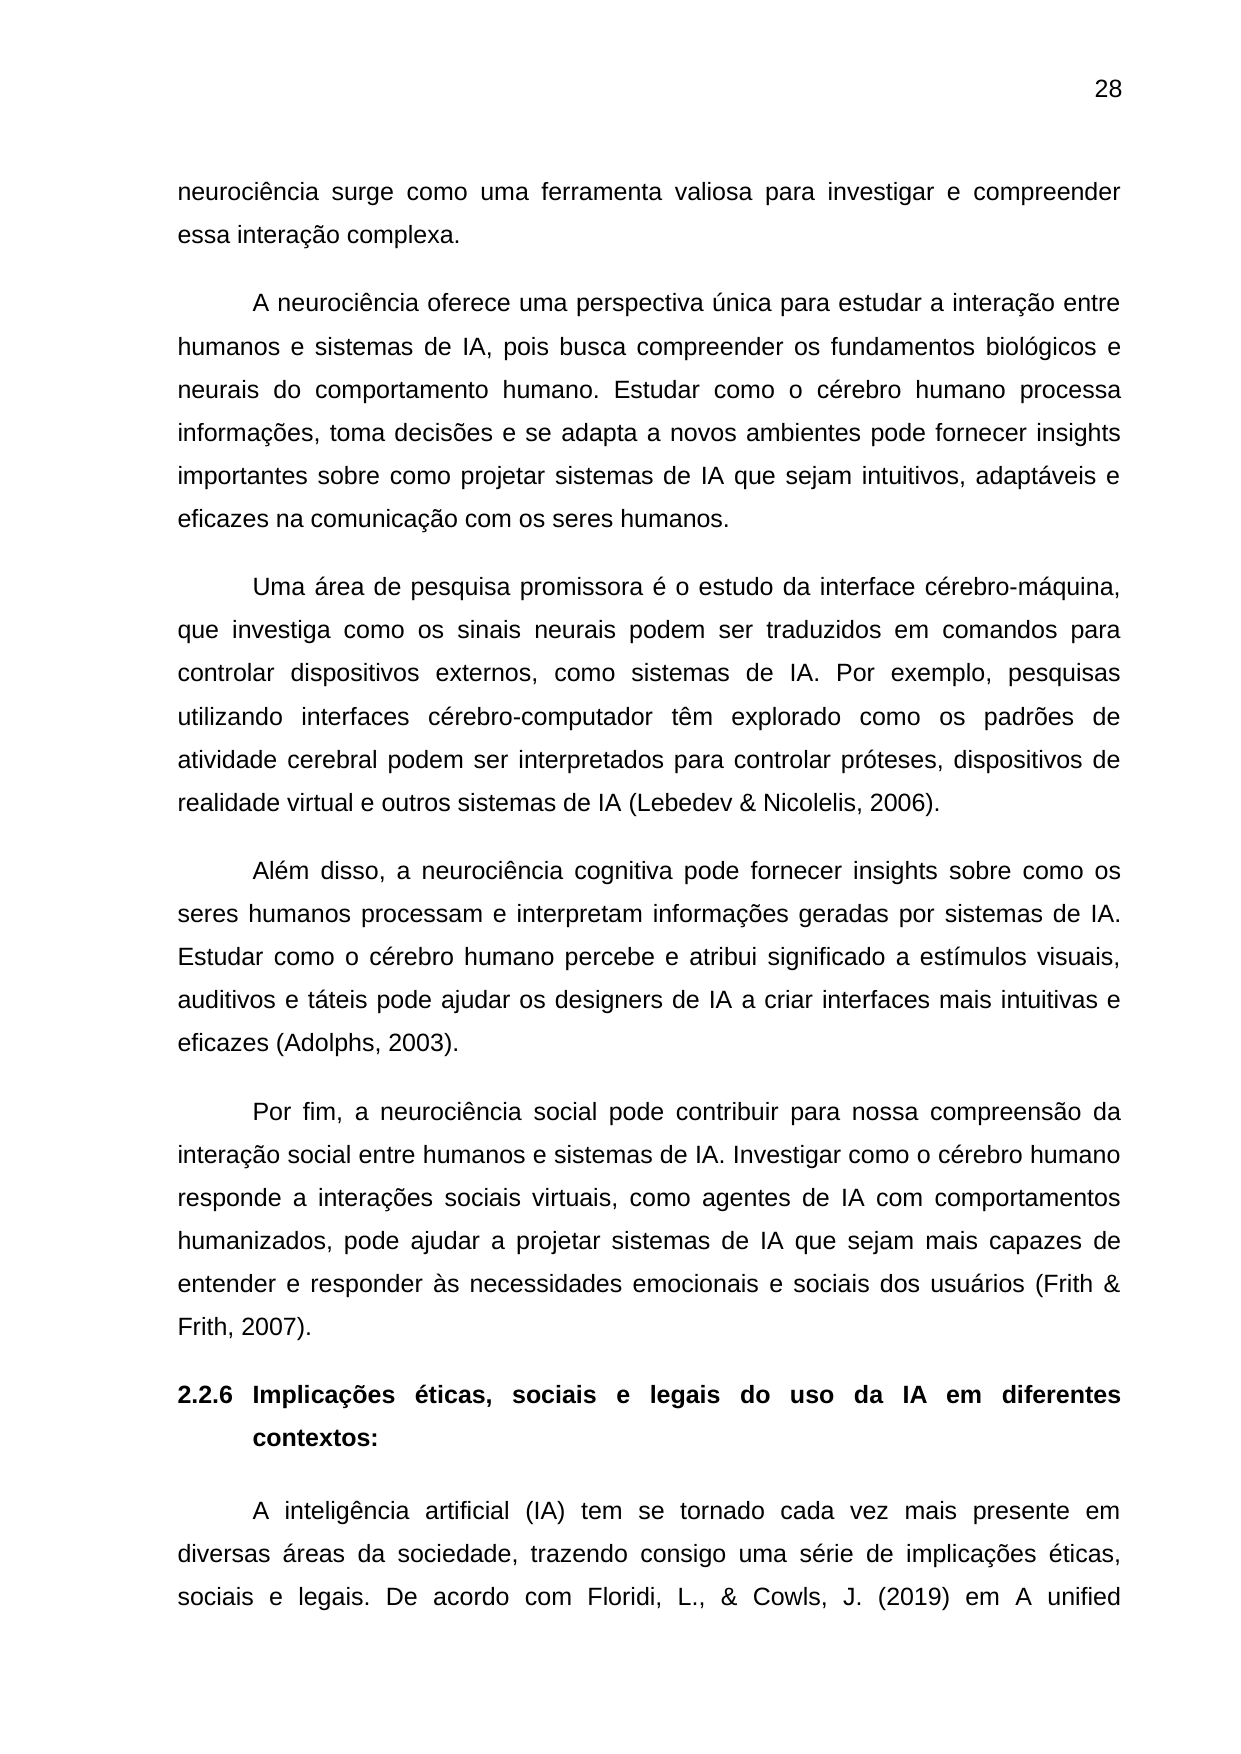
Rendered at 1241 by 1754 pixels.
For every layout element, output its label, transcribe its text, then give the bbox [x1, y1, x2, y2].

text Uma área de pesquisa promissora é o estudo da interface cérebro-máquina, que investiga como os sinais neurais podem ser traduzidos em comandos para controlar dispositivos externos, como sistemas de IA. Por exemplo, pesquisas utilizando interfaces cérebro-computador têm explorado como os padrões de atividade cerebral podem ser interpretados para controlar próteses, dispositivos de realidade virtual e outros sistemas de IA (Lebedev & Nicolelis, 2006). [177, 572, 1122, 817]
text A neurociência oferece uma perspectiva única para estudar a interação entre humanos e sistemas de IA, pois busca compreender os fundamentos biológicos e neurais do comportamento humano. Estudar como o cérebro humano processa informações, toma decisões e se adapta a novos ambientes pode fornecer insights importantes sobre como projetar sistemas de IA que sejam intuitivos, adaptáveis e eficazes na comunicação com os seres humanos. [177, 288, 1122, 533]
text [177, 1496, 1122, 1611]
subtitle Implicações éticas, sociais e legais do uso da IA em diferentes contextos: [177, 1380, 1122, 1452]
text Além disso, a neurociência cognitiva pode fornecer insights sobre como os seres humanos processam e interpretam informações geradas por sistemas de IA. Estudar como o cérebro humano percebe e atribui significado a estímulos visuais, auditivos e táteis pode ajudar os designers de IA a criar interfaces mais intuitivas e eficazes (Adolphs, 2003). [177, 856, 1122, 1057]
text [177, 177, 1122, 249]
text Por fim, a neurociência social pode contribuir para nossa compreensão da interação social entre humanos e sistemas de IA. Investigar como o cérebro humano responde a interações sociais virtuais, como agentes de IA com comportamentos humanizados, pode ajudar a projetar sistemas de IA que sejam mais capazes de entender e responder às necessidades emocionais e sociais dos usuários (Frith & Frith, 2007). [177, 1097, 1122, 1341]
